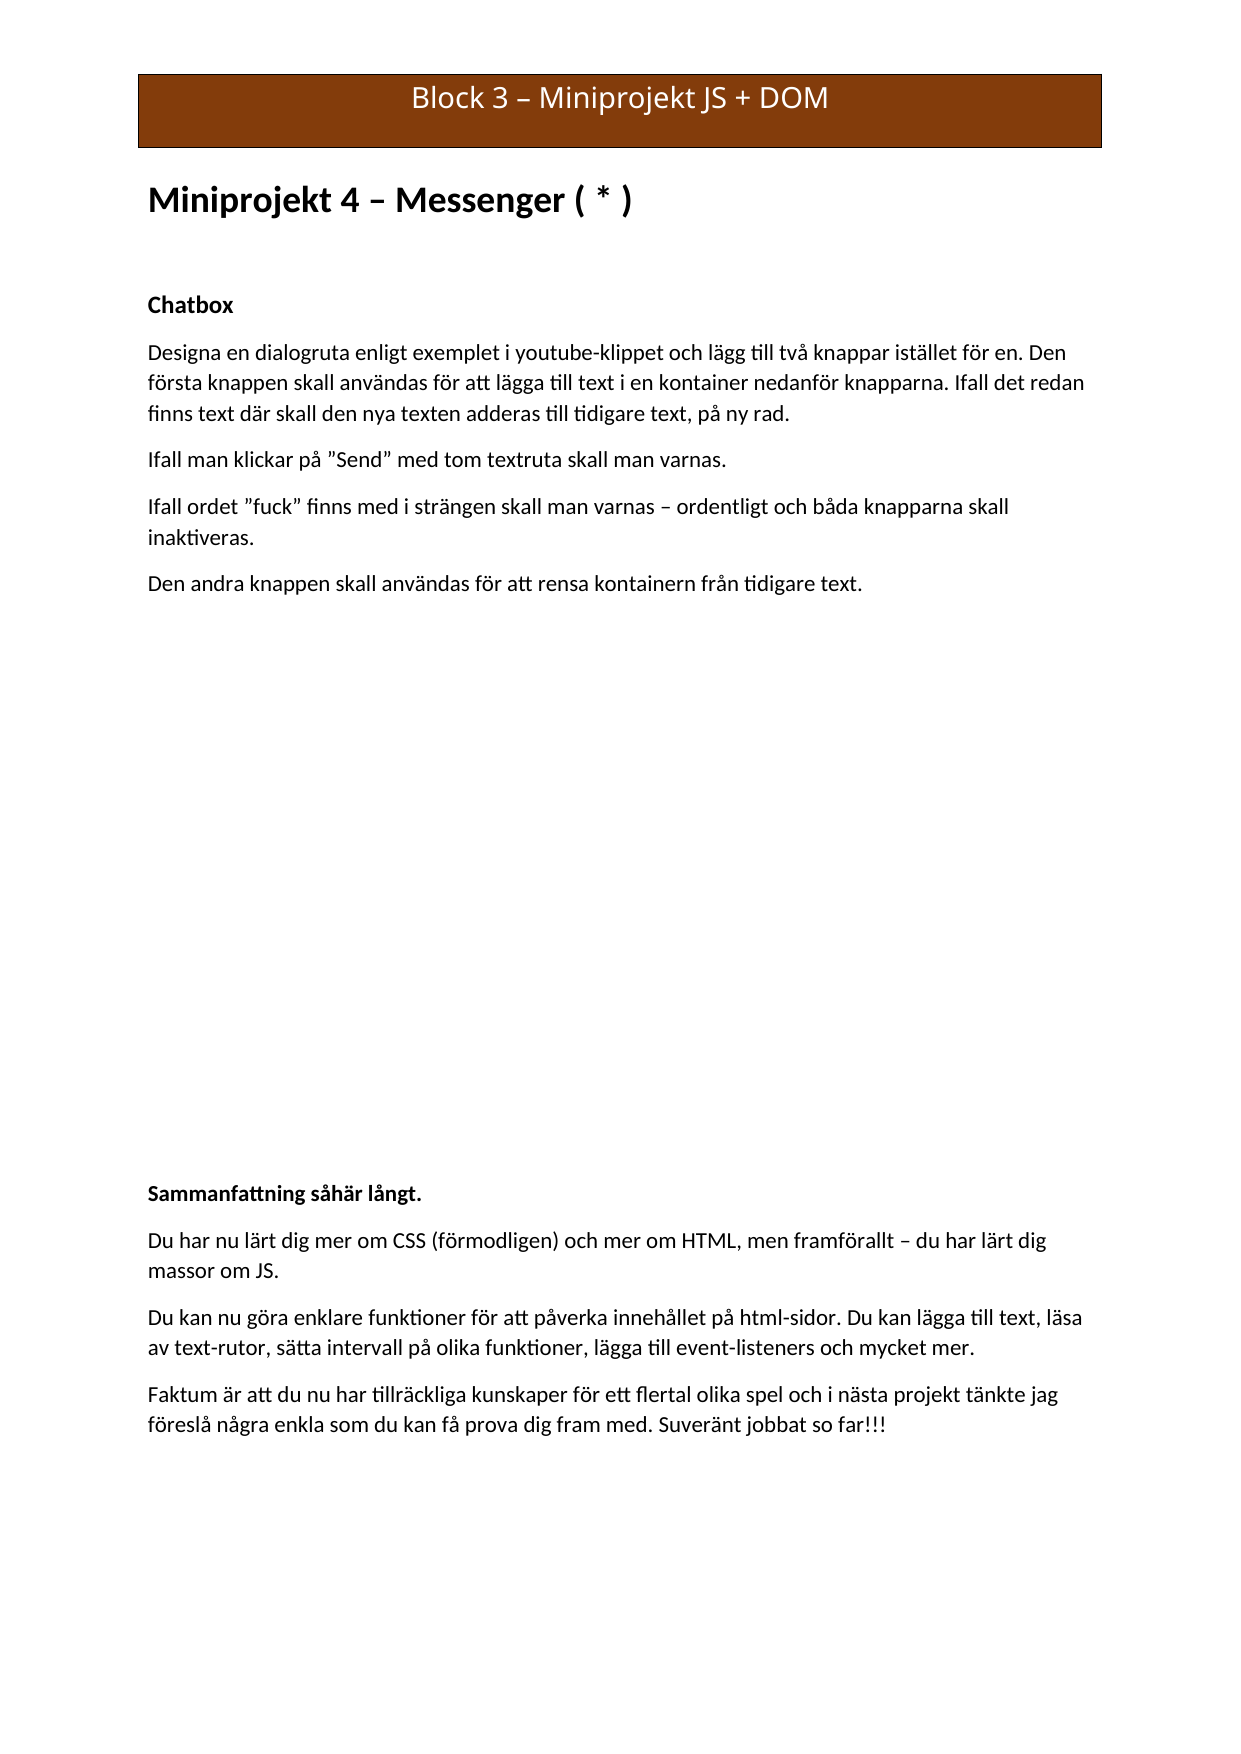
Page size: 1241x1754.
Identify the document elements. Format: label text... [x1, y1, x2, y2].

text Ifall man klickar på ”Send” med tom textruta skall man varnas. [148, 446, 1093, 474]
text Miniprojekt 4 – Messenger ( * ) [148, 176, 1093, 222]
text Faktum är att du nu har tillräckliga kunskaper för ett flertal olika spel och i nästa projekt tänkte jag föreslå några enkla som du kan få prova dig fram med. Suveränt jobbat so far!!! [148, 1380, 1093, 1438]
text Du kan nu göra enklare funktioner för att påverka innehållet på html-sidor. Du kan lägga till text, läsa av text-rutor, sätta intervall på olika funktioner, lägga till event-listeners och mycket mer. [148, 1303, 1093, 1361]
text Designa en dialogruta enligt exemplet i youtube-klippet och lägg till två knappar istället för en. Den första knappen skall användas för att lägga till text i en kontainer nedanför knapparna. Ifall det redan finns text där skall den nya texten adderas till tidigare text, på ny rad. [148, 338, 1093, 427]
text Den andra knappen skall användas för att rensa kontainern från tidigare text. [148, 569, 1093, 598]
text Sammanfattning såhär långt. [148, 1179, 1093, 1207]
text Chatbox [148, 289, 1093, 319]
text Du har nu lärt dig mer om CSS (förmodligen) och mer om HTML, men framförallt – du har lärt dig massor om JS. [148, 1226, 1093, 1284]
text Ifall ordet ”fuck” finns med i strängen skall man varnas – ordentligt och båda knapparna skall inaktiveras. [148, 492, 1093, 551]
